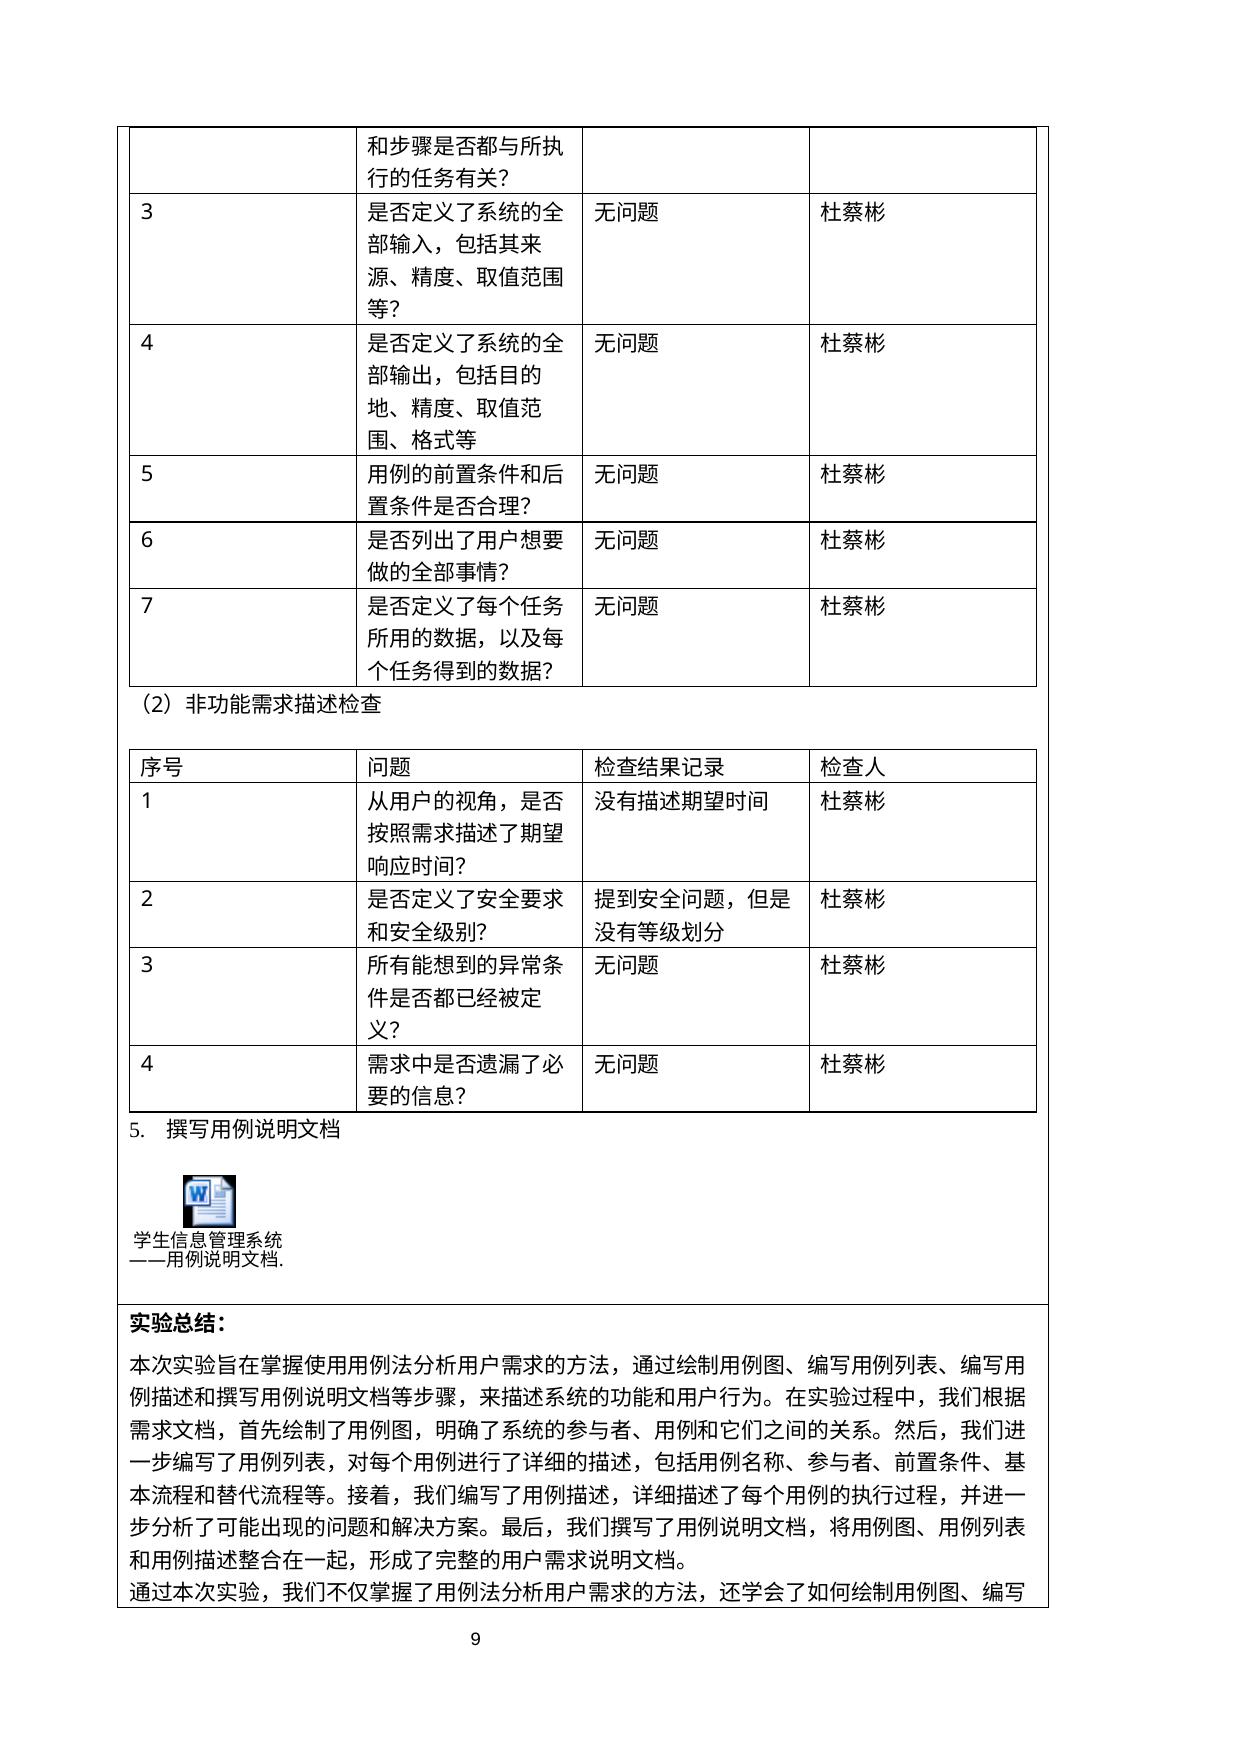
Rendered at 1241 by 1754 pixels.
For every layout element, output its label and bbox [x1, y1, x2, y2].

table_cell [118, 1305, 1048, 1607]
table_cell [118, 127, 1048, 1304]
